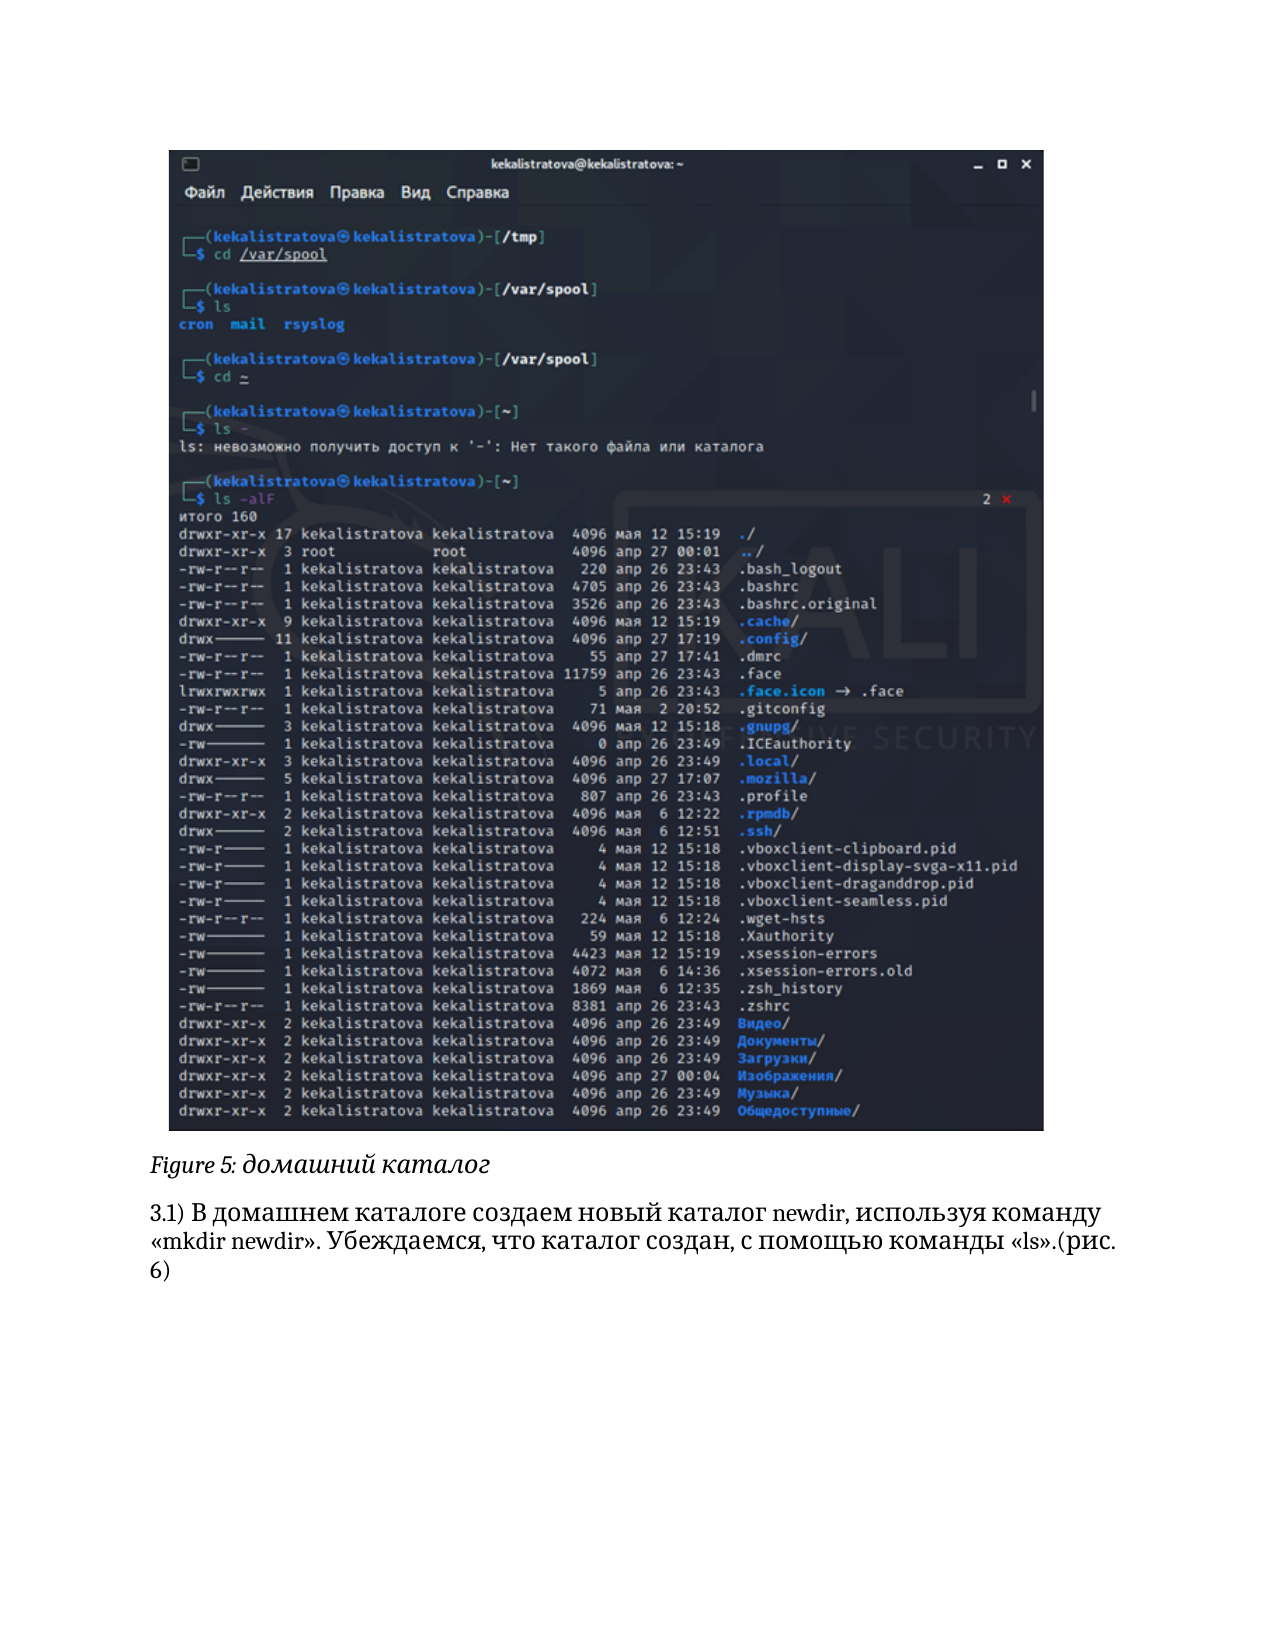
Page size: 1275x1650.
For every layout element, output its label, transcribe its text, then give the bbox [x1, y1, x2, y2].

text Figure 5: домашний каталог [150, 1151, 1125, 1180]
picture [168, 150, 1044, 1131]
text 3.1) В домашнем каталоге создаем новый каталог newdir, используя команду «mkdir newdir». Убеждаемся, что каталог создан, с помощью команды «ls».(рис. 6) [150, 1198, 1125, 1285]
